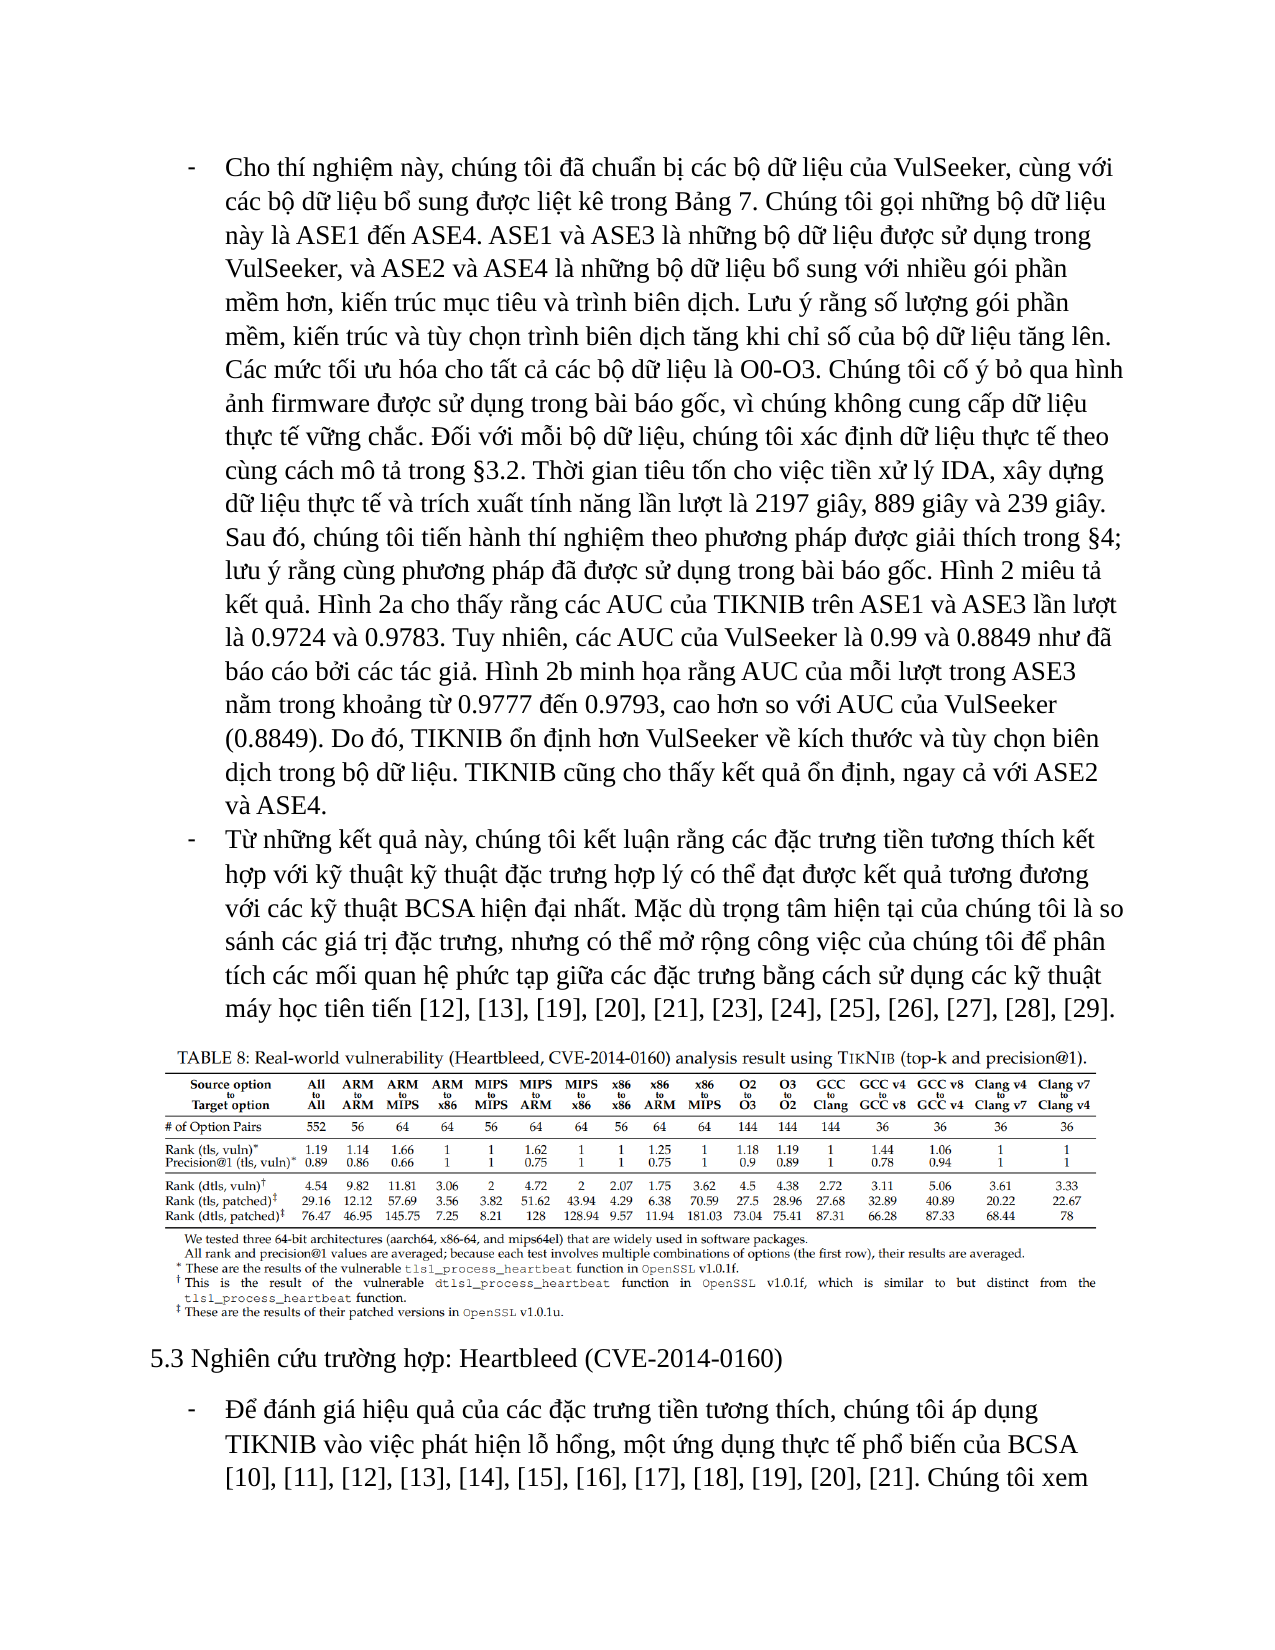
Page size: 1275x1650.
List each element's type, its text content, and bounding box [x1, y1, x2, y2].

list Từ những kết quả này, chúng tôi kết luận rằng các đặc trưng tiền tương thích kết hợp với kỹ thuật kỹ thuật đặc trưng hợp lý có thể đạt được kết quả tương đương với các kỹ thuật BCSA hiện đại nhất. Mặc dù trọng tâm hiện tại của chúng tôi là so sánh các giá trị đặc trưng, nhưng có thể mở rộng công việc của chúng tôi để phân tích các mối quan hệ phức tạp giữa các đặc trưng bằng cách sử dụng các kỹ thuật máy học tiên tiến [12], [13], [19], [20], [21], [23], [24], [25], [26], [27], [28], [29]. [187, 823, 1125, 1023]
list Cho thí nghiệm này, chúng tôi đã chuẩn bị các bộ dữ liệu của VulSeeker, cùng với các bộ dữ liệu bổ sung được liệt kê trong Bảng 7. Chúng tôi gọi những bộ dữ liệu này là ASE1 đến ASE4. ASE1 và ASE3 là những bộ dữ liệu được sử dụng trong VulSeeker, và ASE2 và ASE4 là những bộ dữ liệu bổ sung với nhiều gói phần mềm hơn, kiến trúc mục tiêu và trình biên dịch. Lưu ý rằng số lượng gói phần mềm, kiến trúc và tùy chọn trình biên dịch tăng khi chỉ số của bộ dữ liệu tăng lên. Các mức tối ưu hóa cho tất cả các bộ dữ liệu là O0-O3. Chúng tôi cố ý bỏ qua hình ảnh firmware được sử dụng trong bài báo gốc, vì chúng không cung cấp dữ liệu thực tế vững chắc. Đối với mỗi bộ dữ liệu, chúng tôi xác định dữ liệu thực tế theo cùng cách mô tả trong §3.2. Thời gian tiêu tốn cho việc tiền xử lý IDA, xây dựng dữ liệu thực tế và trích xuất tính năng lần lượt là 2197 giây, 889 giây và 239 giây. Sau đó, chúng tôi tiến hành thí nghiệm theo phương pháp được giải thích trong §4; lưu ý rằng cùng phương pháp đã được sử dụng trong bài báo gốc. Hình 2 miêu tả kết quả. Hình 2a cho thấy rằng các AUC của TIKNIB trên ASE1 và ASE3 lần lượt là 0.9724 và 0.9783. Tuy nhiên, các AUC của VulSeeker là 0.99 và 0.8849 như đã báo cáo bởi các tác giả. Hình 2b minh họa rằng AUC của mỗi lượt trong ASE3 nằm trong khoảng từ 0.9777 đến 0.9793, cao hơn so với AUC của VulSeeker (0.8849). Do đó, TIKNIB ổn định hơn VulSeeker về kích thước và tùy chọn biên dịch trong bộ dữ liệu. TIKNIB cũng cho thấy kết quả ổn định, ngay cả với ASE2 và ASE4. [187, 150, 1125, 820]
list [187, 1392, 1125, 1492]
picture [150, 1042, 1125, 1324]
text 5.3 Nghiên cứu trường hợp: Heartbleed (CVE-2014-0160) [150, 1342, 1125, 1373]
